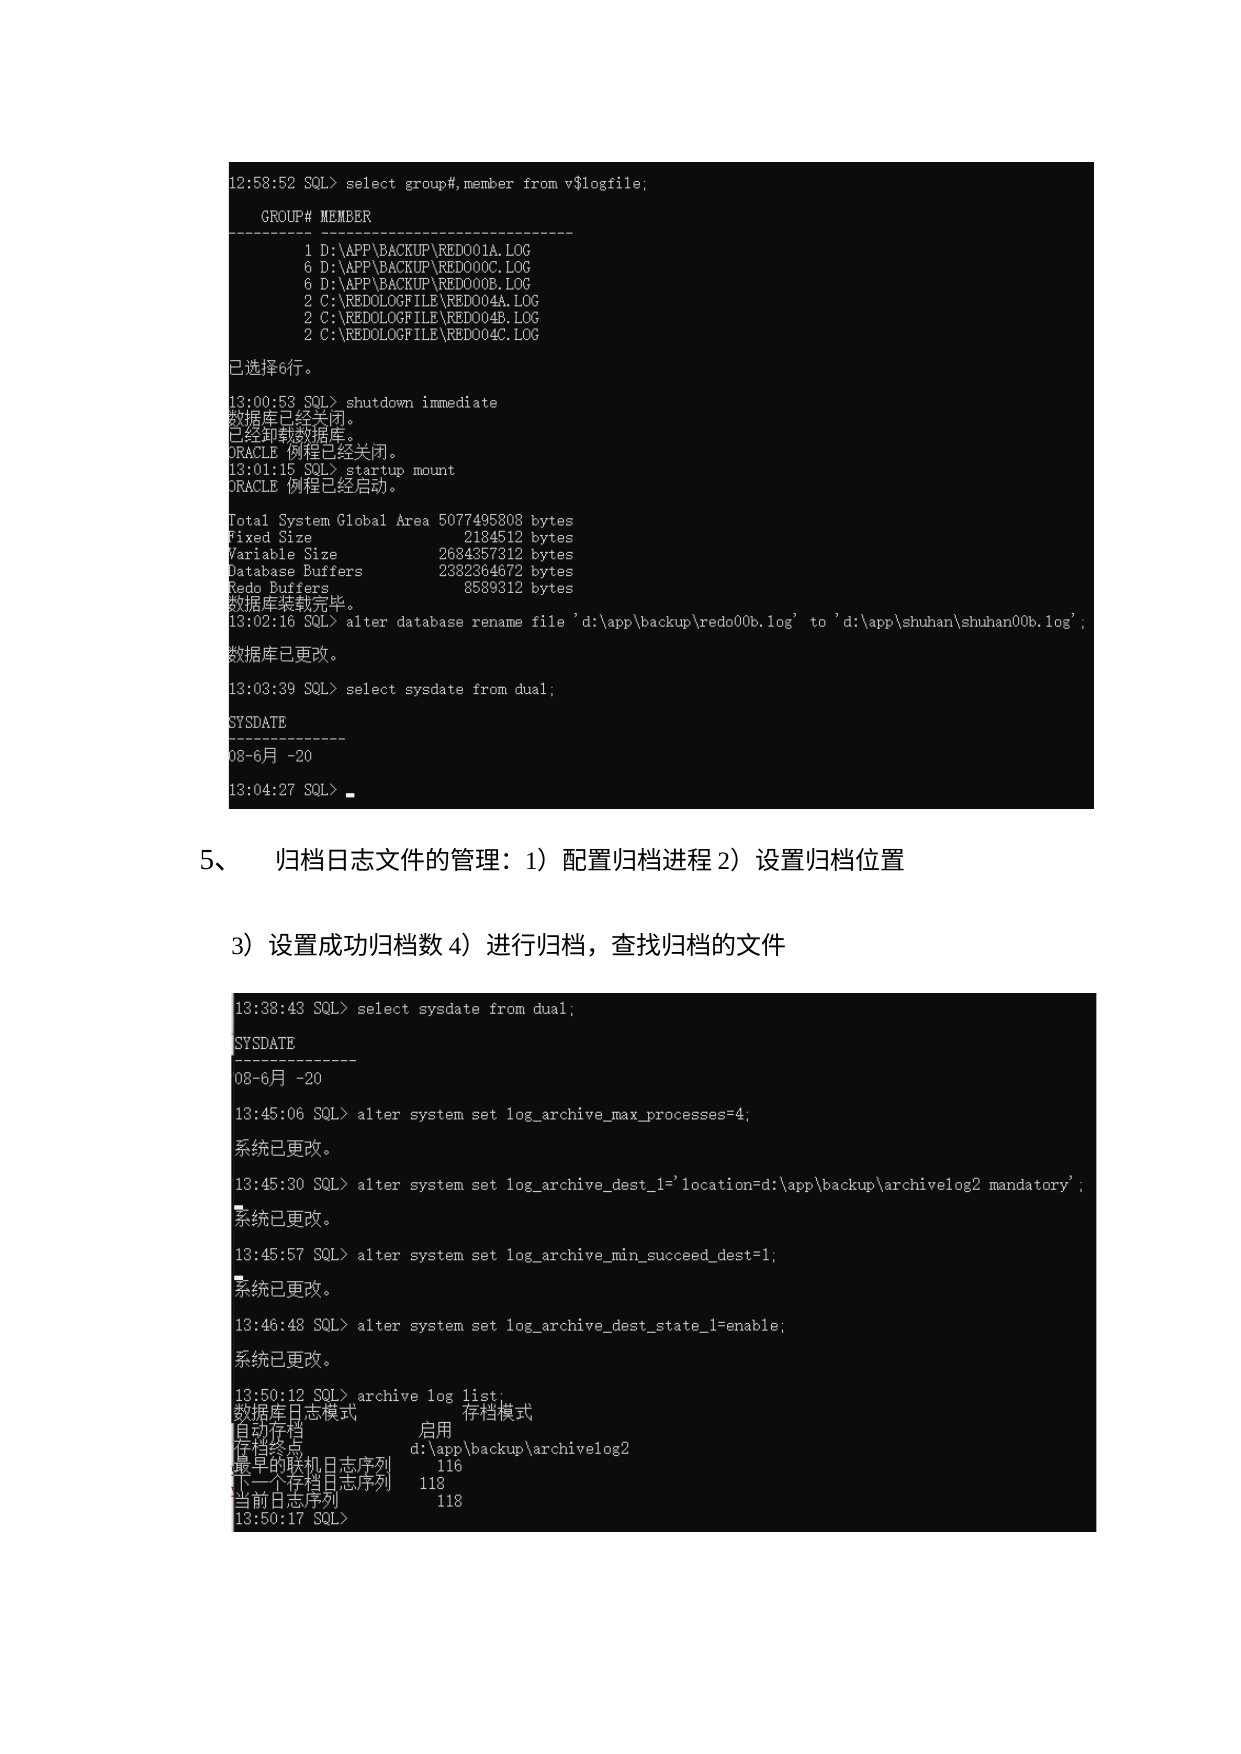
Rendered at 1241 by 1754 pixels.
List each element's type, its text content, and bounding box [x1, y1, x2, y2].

picture [228, 162, 1094, 809]
list 归档日志文件的管理：1）配置归档进程2）设置归档位置 [199, 824, 1053, 889]
text 3）设置成功归档数4）进行归档，查找归档的文件 [231, 911, 1053, 976]
picture [231, 993, 1097, 1532]
